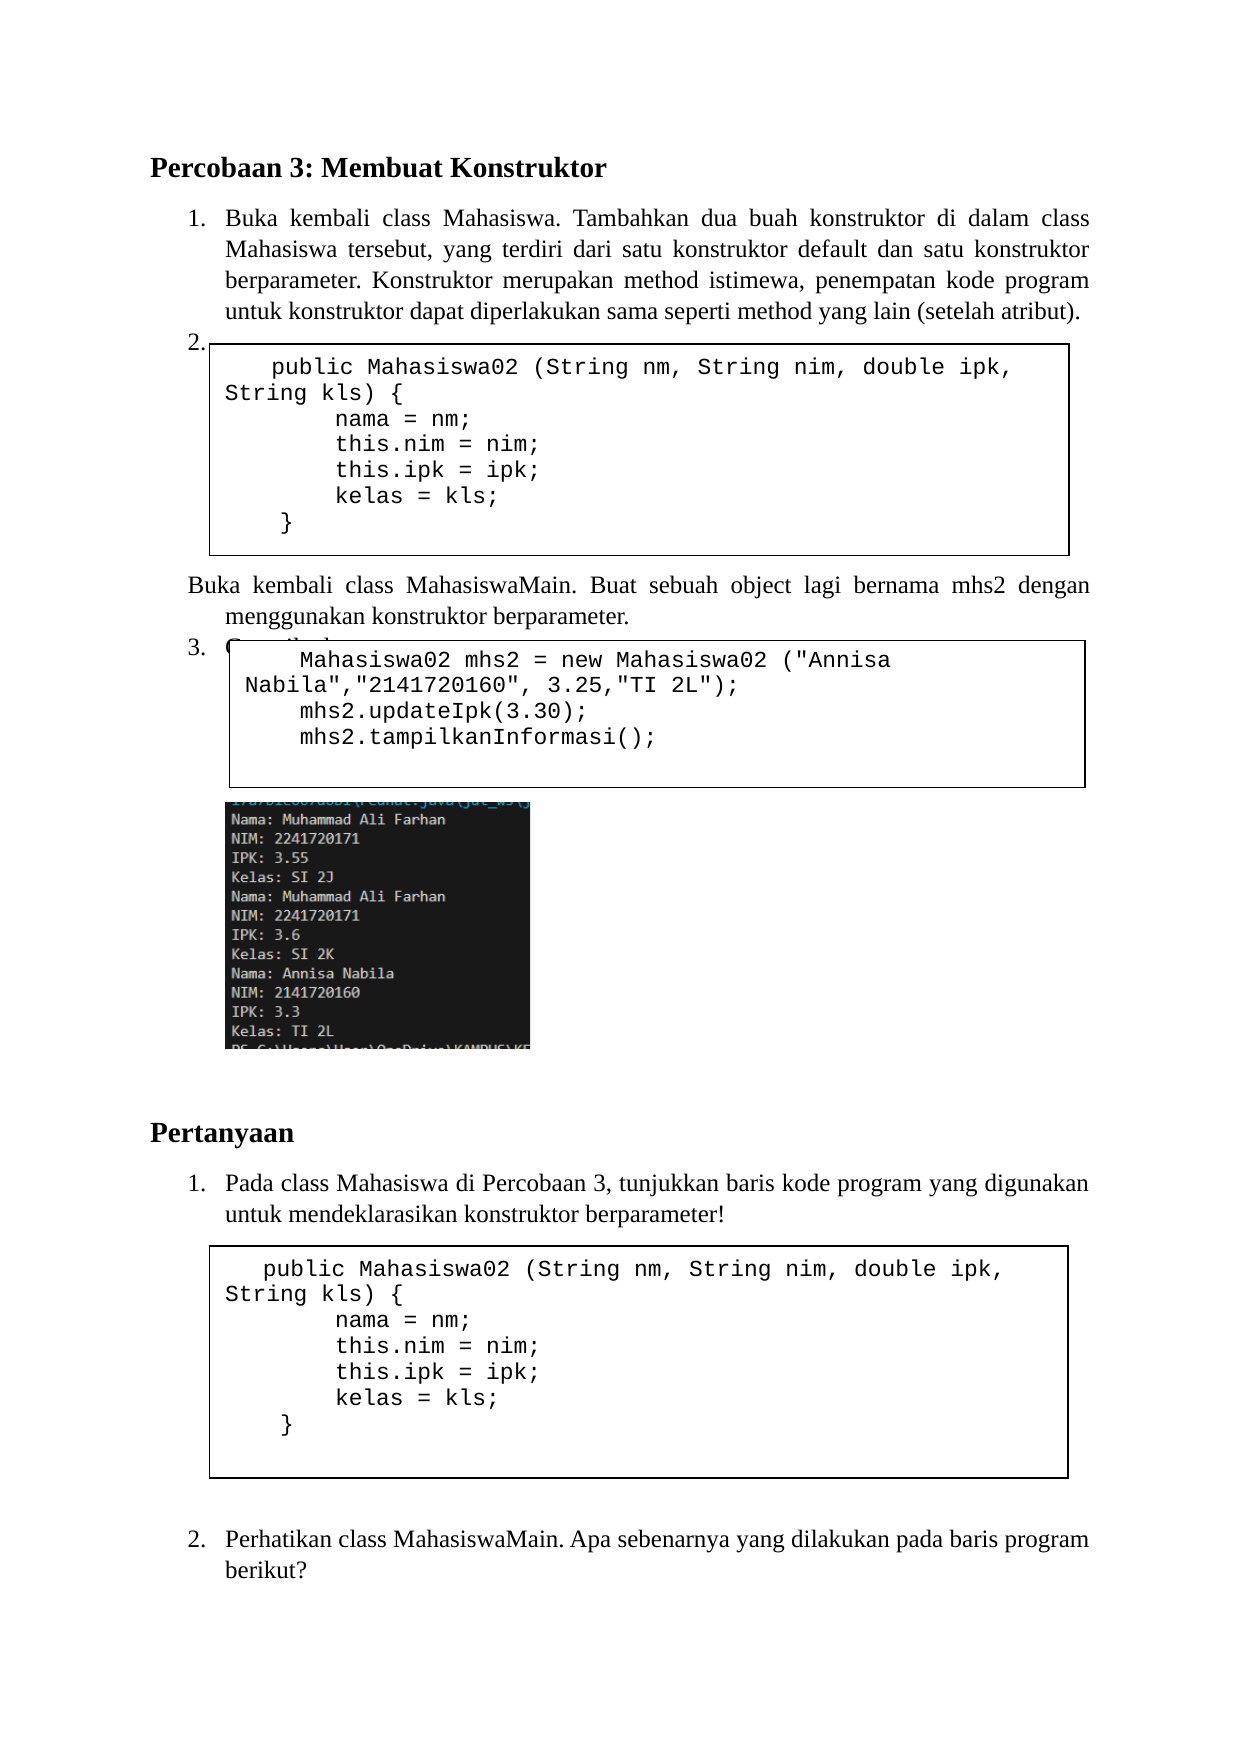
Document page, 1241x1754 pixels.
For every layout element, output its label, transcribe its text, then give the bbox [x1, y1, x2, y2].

list Perhatikan class MahasiswaMain. Apa sebenarnya yang dilakukan pada baris program berikut? [187, 1524, 1090, 1583]
picture [225, 802, 531, 1049]
text Pertanyaan [150, 1116, 1090, 1149]
list Buka kembali class Mahasiswa. Tambahkan dua buah konstruktor di dalam class Mahasiswa tersebut, yang terdiri dari satu konstruktor default dan satu konstruktor berparameter. Konstruktor merupakan method istimewa, penempatan kode program untuk konstruktor dapat diperlakukan sama seperti method yang lain (setelah atribut). [187, 203, 1090, 325]
list Compile dan run program. [187, 632, 1090, 661]
text Percobaan 3: Membuat Konstruktor [150, 150, 1090, 183]
list Pada class Mahasiswa di Percobaan 3, tunjukkan baris kode program yang digunakan untuk mendeklarasikan konstruktor berparameter! [187, 1168, 1090, 1228]
list Buka kembali class MahasiswaMain. Buat sebuah object lagi bernama mhs2 dengan menggunakan konstruktor berparameter. [187, 327, 1090, 629]
